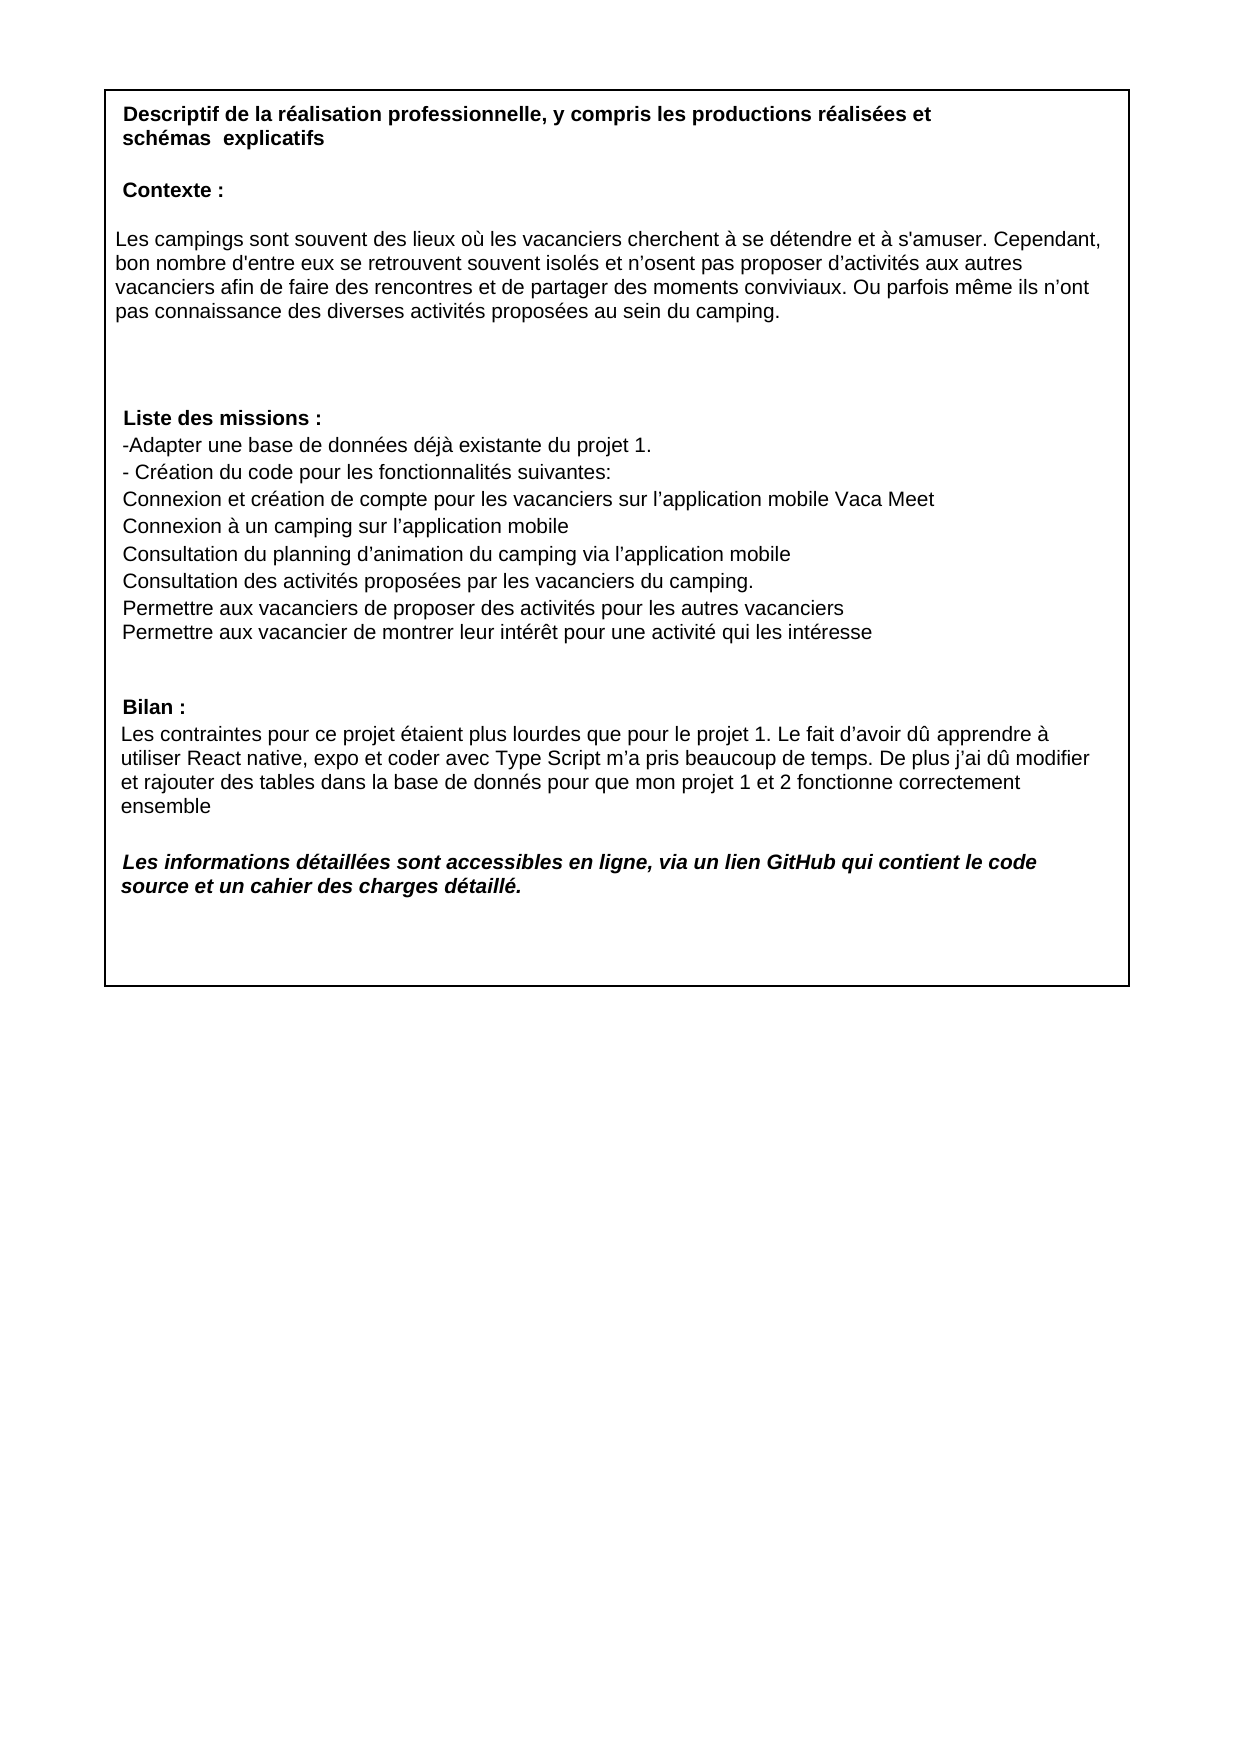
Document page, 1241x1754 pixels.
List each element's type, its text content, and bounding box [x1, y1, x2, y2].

table_header Descriptif de la réalisation professionnelle, y compris les productions réalisées et schémas explicatifs Contexte : Les campings sont souvent des lieux où les vacanciers cherchent à se détendre et à s'amuser. Cependant, bon nombre d'entre eux se retrouvent souvent isolés et n’osent pas proposer d’activités aux autres vacanciers afin de faire des rencontres et de partager des moments conviviaux. Ou parfois même ils n’ont pas connaissance des diverses activités proposées au sein du camping. Liste des missions : -Adapter une base de données déjà existante du projet 1. - Création du code pour les fonctionnalités suivantes: Connexion et création de compte pour les vacanciers sur l’application mobile Vaca Meet Connexion à un camping sur l’application mobile Consultation du planning d’animation du camping via l’application mobile Consultation des activités proposées par les vacanciers du camping. Permettre aux vacanciers de proposer des activités pour les autres vacanciers Permettre aux vacancier de montrer leur intérêt pour une activité qui les intéresse Bilan : Les contraintes pour ce projet étaient plus lourdes que pour le projet 1. Le fait d’avoir dû apprendre à utiliser React native, expo et coder avec Type Script m’a pris beaucoup de temps. De plus j’ai dû modifier et rajouter des tables dans la base de donnés pour que mon projet 1 et 2 fonctionne correctement ensemble Les informations détaillées sont accessibles en ligne, via un lien GitHub qui contient le code source et un cahier des charges détaillé. [106, 91, 1128, 984]
